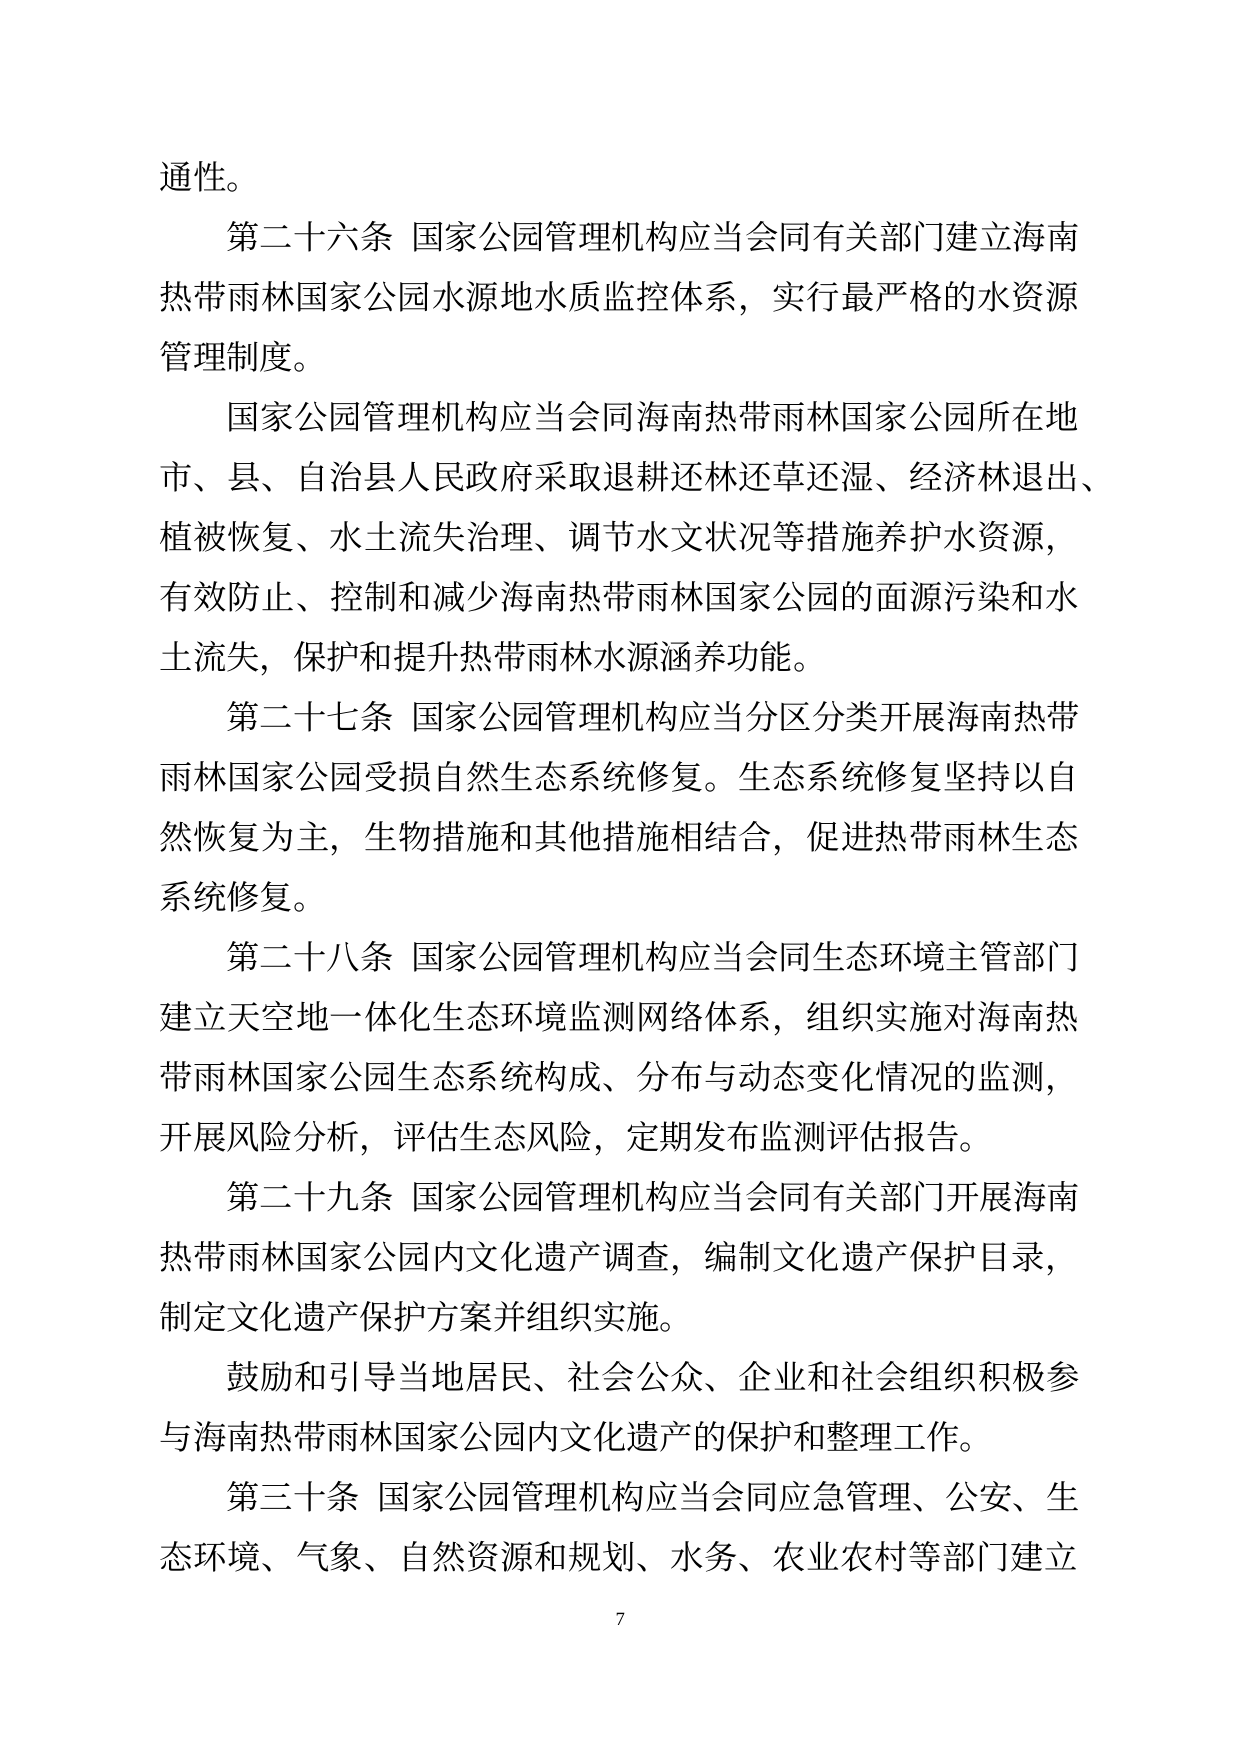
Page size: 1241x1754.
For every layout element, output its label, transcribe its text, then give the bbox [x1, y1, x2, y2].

text 第二十八条 国家公园管理机构应当会同生态环境主管部门建立天空地一体化生态环境监测网络体系，组织实施对海南热带雨林国家公园生态系统构成、分布与动态变化情况的监测，开展风险分析，评估生态风险，定期发布监测评估报告。 [159, 922, 1081, 1162]
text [159, 1462, 1081, 1582]
text 国家公园管理机构应当会同海南热带雨林国家公园所在地市、县、自治县人民政府采取退耕还林还草还湿、经济林退出、植被恢复、水土流失治理、调节水文状况等措施养护水资源，有效防止、控制和减少海南热带雨林国家公园的面源污染和水土流失，保护和提升热带雨林水源涵养功能。 [159, 382, 1081, 682]
text 第二十七条 国家公园管理机构应当分区分类开展海南热带雨林国家公园受损自然生态系统修复。生态系统修复坚持以自然恢复为主，生物措施和其他措施相结合，促进热带雨林生态系统修复。 [159, 682, 1081, 922]
text 第二十六条 国家公园管理机构应当会同有关部门建立海南热带雨林国家公园水源地水质监控体系，实行最严格的水资源管理制度。 [159, 202, 1081, 382]
text 鼓励和引导当地居民、社会公众、企业和社会组织积极参与海南热带雨林国家公园内文化遗产的保护和整理工作。 [159, 1342, 1081, 1462]
text 第二十九条 国家公园管理机构应当会同有关部门开展海南热带雨林国家公园内文化遗产调查，编制文化遗产保护目录，制定文化遗产保护方案并组织实施。 [159, 1162, 1081, 1342]
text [159, 142, 1081, 202]
